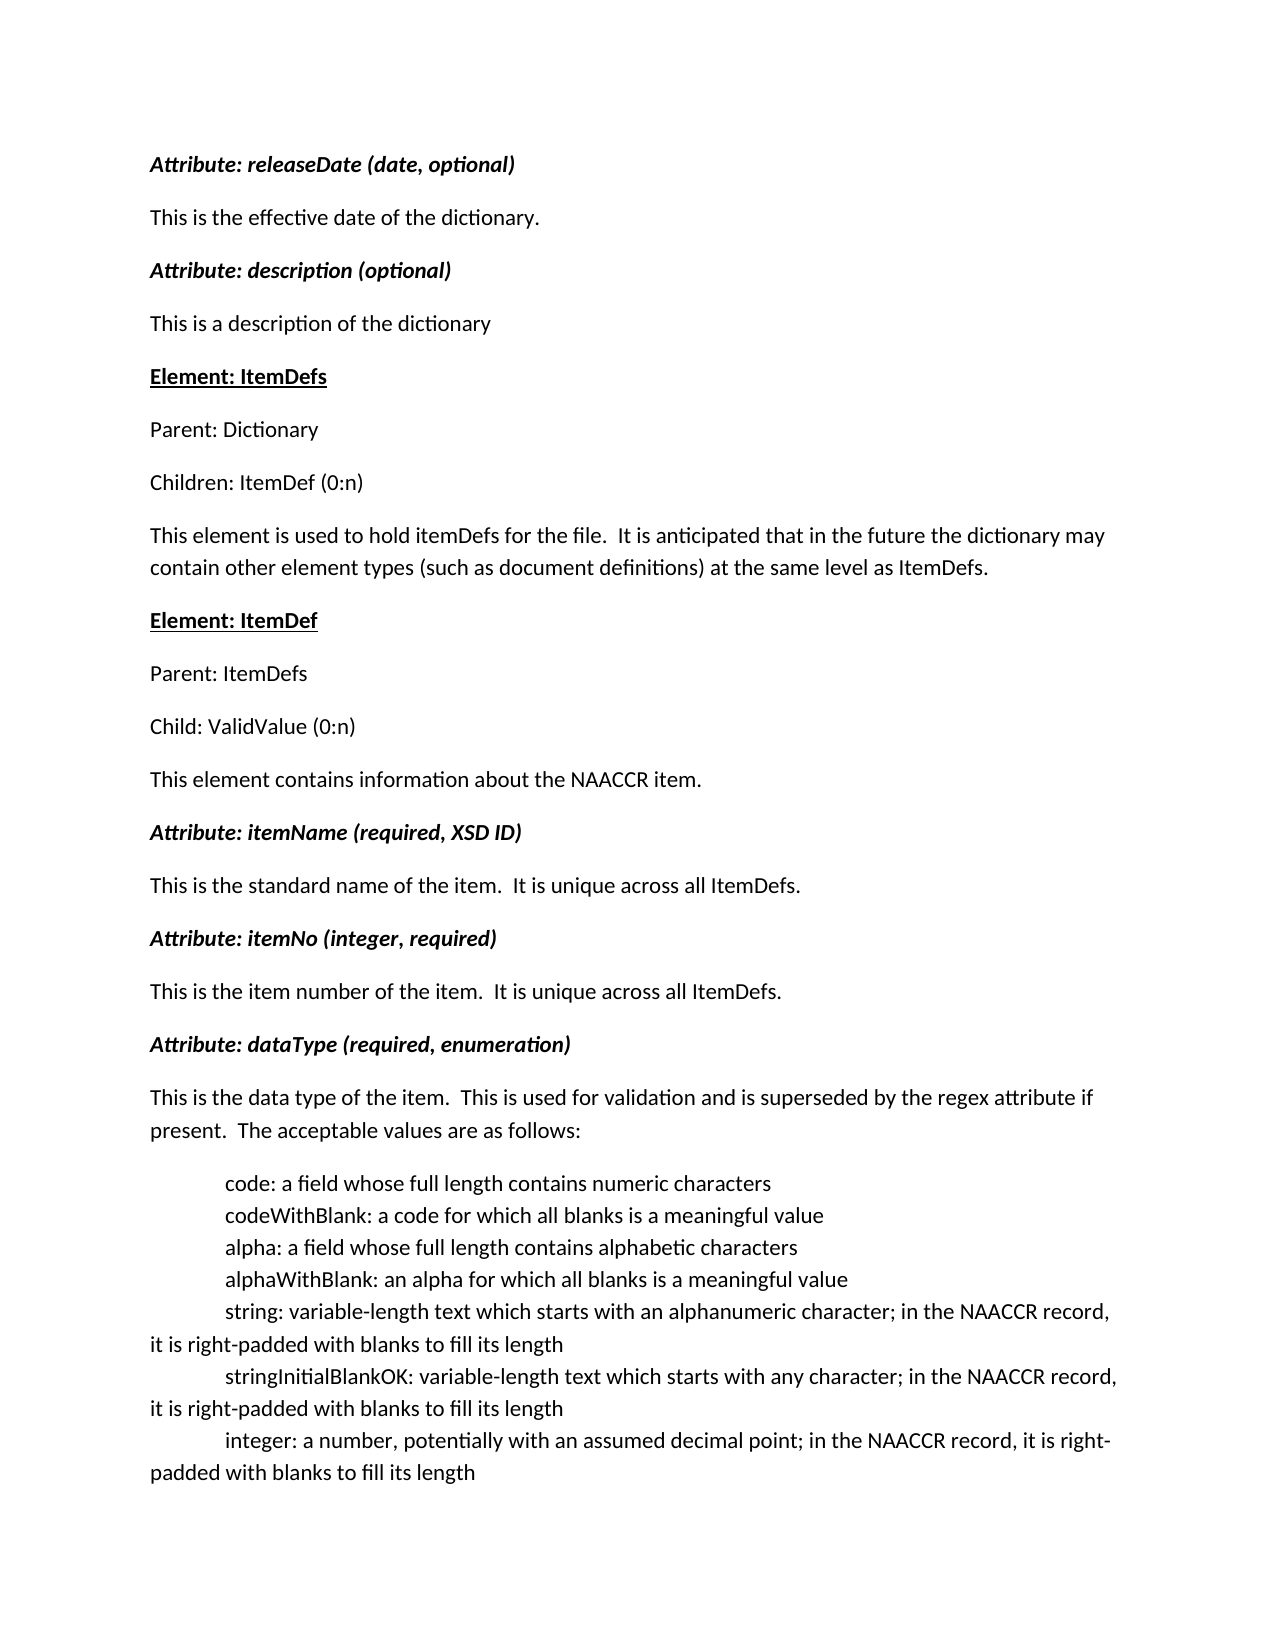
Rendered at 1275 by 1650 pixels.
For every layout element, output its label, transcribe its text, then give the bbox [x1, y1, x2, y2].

text Parent: ItemDefs [150, 659, 1125, 687]
text This is the effective date of the dictionary. [150, 203, 1125, 231]
text Children: ItemDef (0:n) [150, 468, 1125, 496]
text This is a description of the dictionary [150, 309, 1125, 337]
text Attribute: itemName (required, XSD ID) [150, 818, 1125, 846]
text Element: ItemDefs [150, 362, 1125, 390]
text Element: ItemDef [150, 606, 1125, 634]
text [150, 1169, 1125, 1486]
text This element is used to hold itemDefs for the file. It is anticipated that in the future the dictionary may contain other element types (such as document definitions) at the same level as ItemDefs. [150, 521, 1125, 581]
text Parent: Dictionary [150, 415, 1125, 443]
text Attribute: description (optional) [150, 256, 1125, 284]
text This is the item number of the item. It is unique across all ItemDefs. [150, 977, 1125, 1006]
text Attribute: releaseDate (date, optional) [150, 150, 1125, 178]
text Child: ValidValue (0:n) [150, 712, 1125, 740]
text Attribute: itemNo (integer, required) [150, 924, 1125, 952]
text This is the data type of the item. This is used for validation and is superseded by the regex attribute if present. The acceptable values are as follows: [150, 1083, 1125, 1144]
text This is the standard name of the item. It is unique across all ItemDefs. [150, 871, 1125, 899]
text This element contains information about the NAACCR item. [150, 765, 1125, 793]
text Attribute: dataType (required, enumeration) [150, 1031, 1125, 1058]
